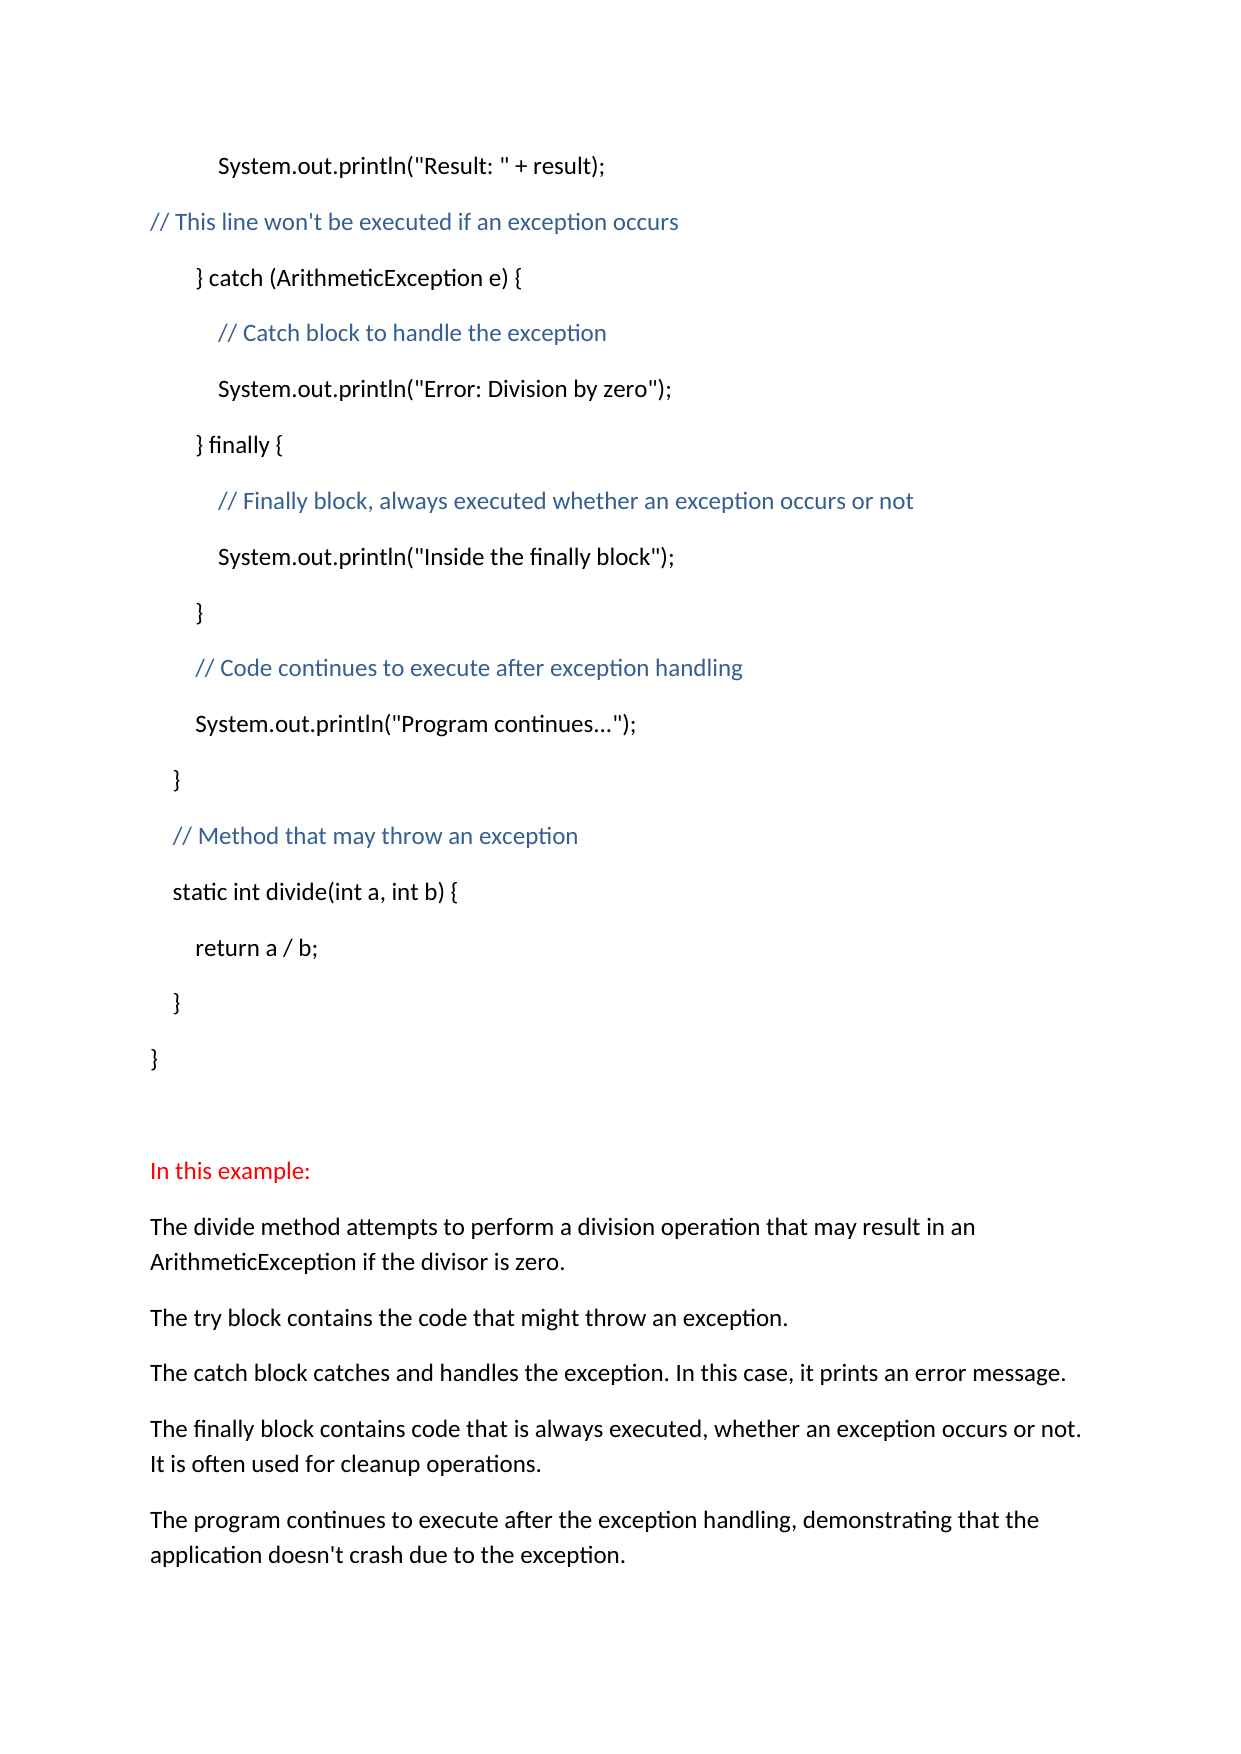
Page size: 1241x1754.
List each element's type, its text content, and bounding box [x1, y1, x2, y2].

text The catch block catches and handles the exception. In this case, it prints an error message. [150, 1357, 1090, 1388]
text return a / b; [150, 932, 1090, 962]
text System.out.println("Program continues..."); [150, 708, 1090, 739]
text // Code continues to execute after exception handling [150, 652, 1090, 683]
text System.out.println("Result: " + result); [150, 150, 1090, 181]
text In this example: [150, 1155, 1090, 1186]
text The finally block contains code that is always executed, whether an exception occurs or not. It is often used for cleanup operations. [150, 1413, 1090, 1479]
text The divide method attempts to perform a division operation that may result in an ArithmeticException if the divisor is zero. [150, 1211, 1090, 1276]
text static int divide(int a, int b) { [150, 876, 1090, 906]
text } [150, 987, 1090, 1018]
text System.out.println("Inside the finally block"); [150, 541, 1090, 571]
text // Catch block to handle the exception [150, 317, 1090, 348]
text The program continues to execute after the exception handling, demonstrating that the application doesn't crash due to the exception. [150, 1504, 1090, 1570]
text System.out.println("Error: Division by zero"); [150, 373, 1090, 404]
text } [150, 764, 1090, 795]
text } [150, 1043, 1090, 1074]
text // Method that may throw an exception [150, 820, 1090, 851]
text } catch (ArithmeticException e) { [150, 262, 1090, 292]
text The try block contains the code that might throw an exception. [150, 1302, 1090, 1332]
text // This line won't be executed if an exception occurs [150, 206, 1090, 236]
text // Finally block, always executed whether an exception occurs or not [150, 485, 1090, 516]
text } [150, 597, 1090, 627]
text } finally { [150, 429, 1090, 460]
